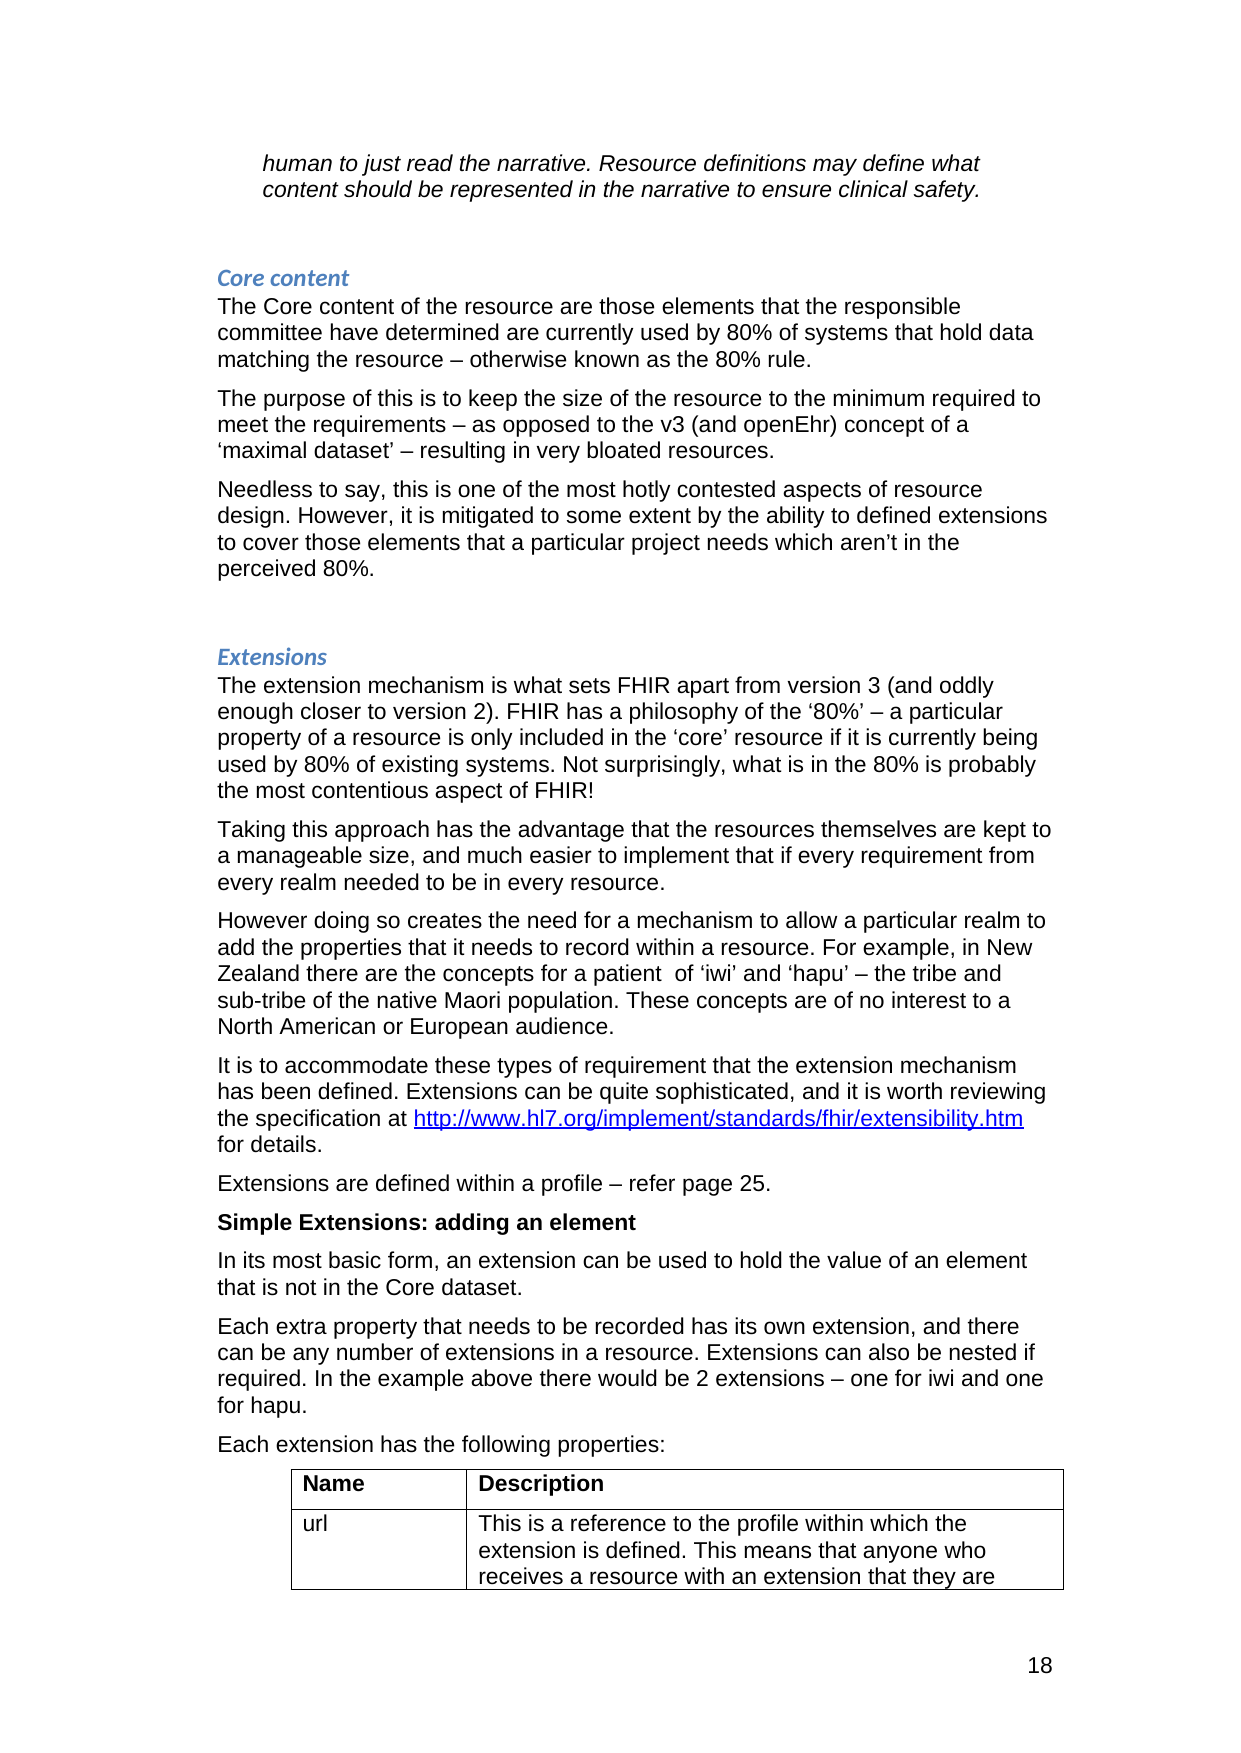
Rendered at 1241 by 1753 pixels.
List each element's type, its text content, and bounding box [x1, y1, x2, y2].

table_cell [467, 1510, 1063, 1589]
text Needless to say, this is one of the most hotly contested aspects of resource design. However, it is mitigated to some extent by the ability to defined extensions to cover those elements that a particular project needs which aren’t in the perceived 80%. [217, 476, 1053, 581]
text The extension mechanism is what sets FHIR apart from version 3 (and oddly enough closer to version 2). FHIR has a philosophy of the ‘80%’ – a particular property of a resource is only included in the ‘core’ resource if it is currently being used by 80% of existing systems. Not surprisingly, what is in the 80% is probably the most contentious aspect of FHIR! [217, 672, 1053, 803]
text The Core content of the resource are those elements that the responsible committee have determined are currently used by 80% of systems that hold data matching the resource – otherwise known as the 80% rule. [217, 293, 1053, 372]
table_cell url [292, 1510, 466, 1589]
text Simple Extensions: adding an element [217, 1208, 1053, 1235]
text In its most basic form, an extension can be used to hold the value of an element that is not in the Core dataset. [217, 1247, 1053, 1300]
table_header Name [292, 1470, 466, 1509]
subtitle Extensions [217, 641, 1053, 672]
text Each extra property that needs to be recorded has its own extension, and there can be any number of extensions in a resource. Extensions can also be nested if required. In the example above there would be 2 extensions – one for iwi and one for hapu. [217, 1313, 1053, 1418]
subtitle Core content [217, 262, 1053, 293]
text Each extension has the following properties: [217, 1431, 1053, 1457]
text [262, 150, 1053, 203]
text The purpose of this is to keep the size of the resource to the minimum required to meet the requirements – as opposed to the v3 (and openEhr) concept of a ‘maximal dataset’ – resulting in very bloated resources. [217, 384, 1053, 463]
text It is to accommodate these types of requirement that the extension mechanism has been defined. Extensions can be quite sophisticated, and it is worth reviewing the specification at http://www.hl7.org/implement/standards/fhir/extensibility.htm for details. [217, 1052, 1053, 1157]
text However doing so creates the need for a mechanism to allow a particular realm to add the properties that it needs to record within a resource. For example, in New Zealand there are the concepts for a patient of ‘iwi’ and ‘hapu’ – the tribe and sub-tribe of the native Maori population. These concepts are of no interest to a North American or European audience. [217, 907, 1053, 1039]
table_header Description [467, 1470, 1063, 1509]
text Extensions are defined within a profile – refer page 25. [217, 1170, 1053, 1196]
text Taking this approach has the advantage that the resources themselves are kept to a manageable size, and much easier to implement that if every requirement from every realm needed to be in every resource. [217, 816, 1053, 895]
